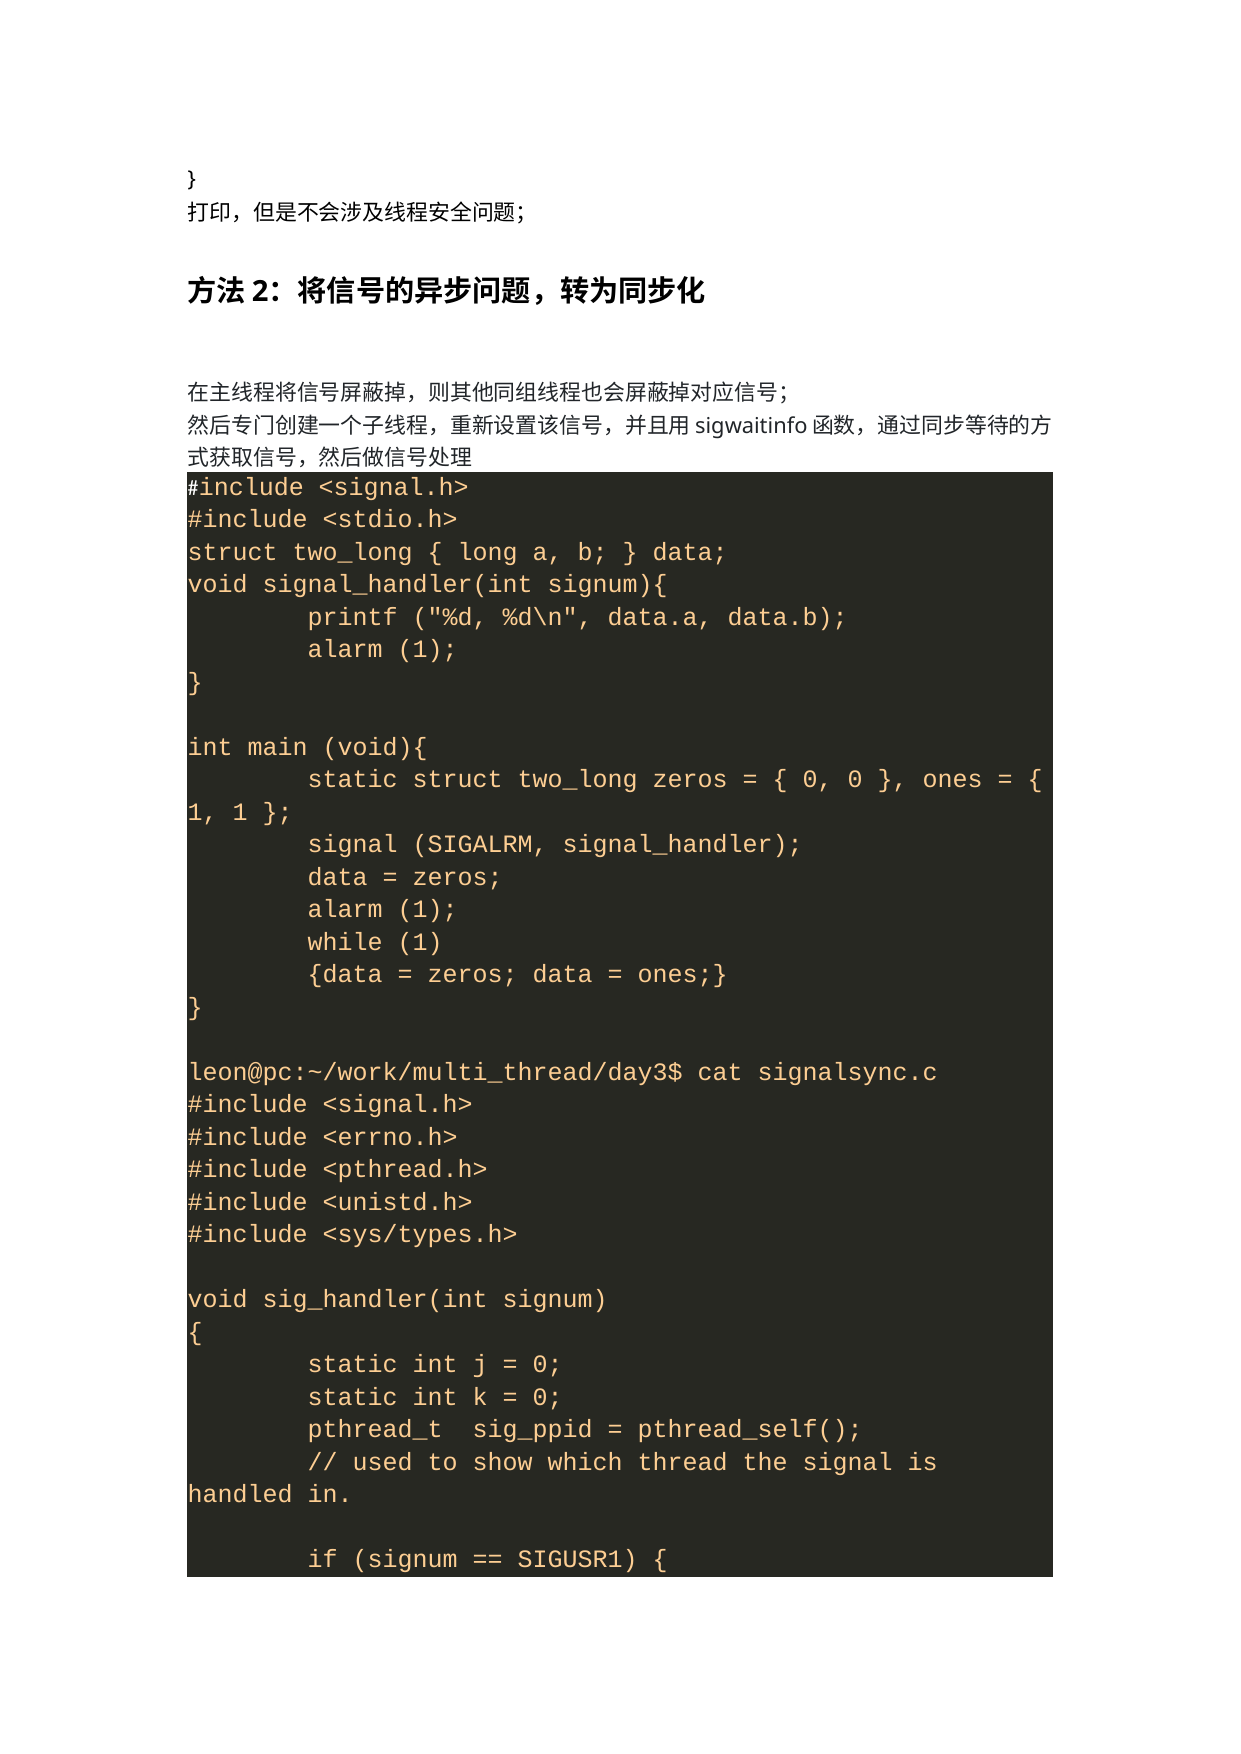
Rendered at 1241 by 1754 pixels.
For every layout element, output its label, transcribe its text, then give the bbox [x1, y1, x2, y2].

text } [187, 992, 1053, 1025]
text struct two_long { long a, b; } data; [187, 537, 1053, 570]
text // used to show which thread the signal is handled in. [187, 1447, 1053, 1512]
text alarm (1); [187, 895, 1053, 927]
subtitle 方法2：将信号的异步问题，转为同步化 [187, 256, 1053, 321]
text signal (SIGALRM, signal_handler); [187, 830, 1053, 862]
text #include <errno.h> [187, 1122, 1053, 1155]
text static int j = 0; [187, 1350, 1053, 1382]
text 然后专门创建一个子线程，重新设置该信号，并且用sigwaitinfo函数，通过同步等待的方式获取信号，然后做信号处理 [187, 407, 1053, 472]
text 在主线程将信号屏蔽掉，则其他同组线程也会屏蔽掉对应信号； [187, 375, 1053, 407]
text int main (void){ [187, 732, 1053, 765]
text while (1) [187, 927, 1053, 960]
text void signal_handler(int signum){ [187, 570, 1053, 602]
text {data = zeros; data = ones;} [187, 960, 1053, 992]
text #include <pthread.h> [187, 1155, 1053, 1187]
text leon@pc:~/work/multi_thread/day3$ cat signalsync.c [187, 1057, 1053, 1090]
text #include <signal.h> [187, 472, 1053, 505]
text #include <stdio.h> [187, 505, 1053, 537]
text pthread_t sig_ppid = pthread_self(); [187, 1415, 1053, 1447]
text #include <signal.h> [187, 1090, 1053, 1122]
text alarm (1); [187, 635, 1053, 667]
text data = zeros; [187, 862, 1053, 895]
text #include <sys/types.h> [187, 1220, 1053, 1252]
text static int k = 0; [187, 1382, 1053, 1415]
text { [187, 1317, 1053, 1350]
text 打印，但是不会涉及线程安全问题； [187, 194, 1053, 227]
text } [187, 667, 1053, 700]
text void sig_handler(int signum) [187, 1285, 1053, 1317]
text } [187, 162, 1053, 194]
text #include <unistd.h> [187, 1187, 1053, 1220]
text if (signum == SIGUSR1) { [187, 1545, 1053, 1577]
text static struct two_long zeros = { 0, 0 }, ones = { 1, 1 }; [187, 765, 1053, 830]
text printf ("%d, %d\n", data.a, data.b); [187, 602, 1053, 635]
